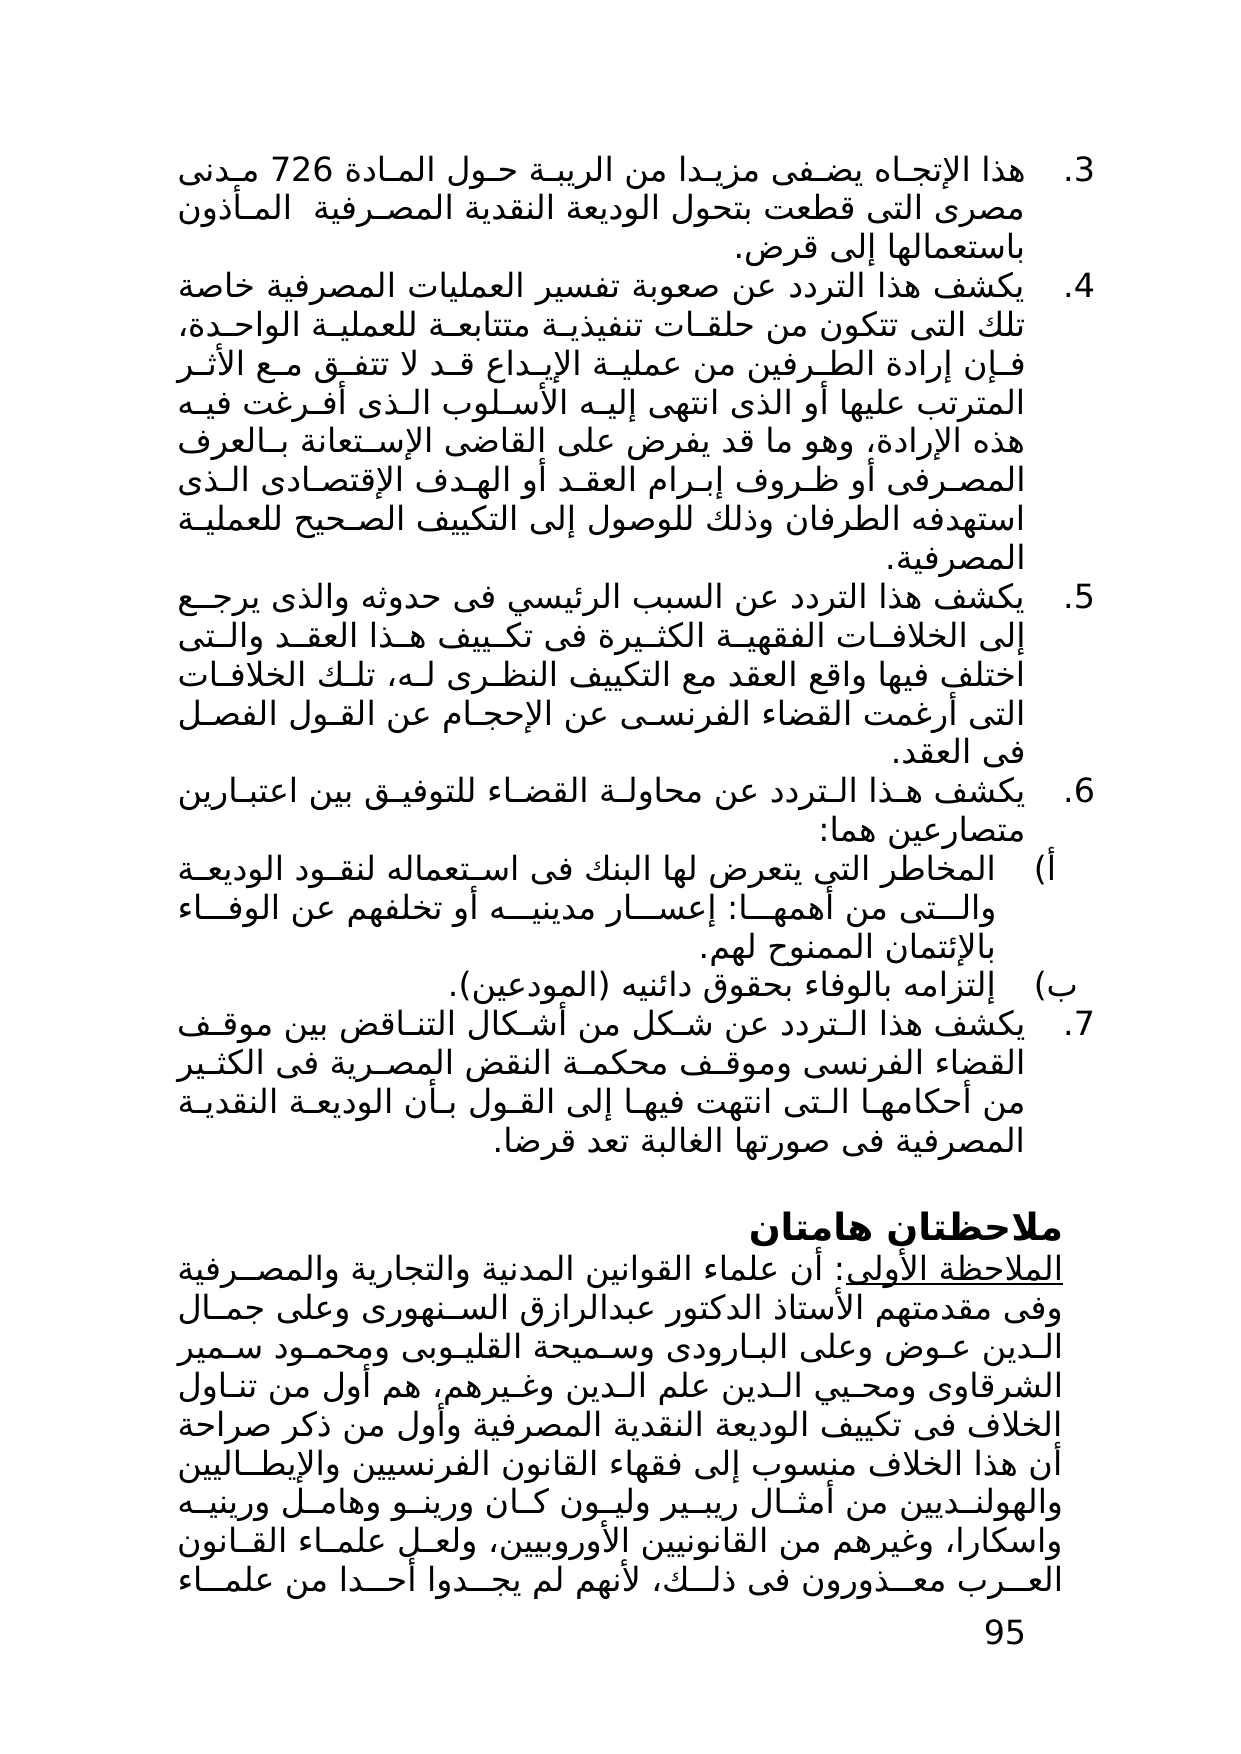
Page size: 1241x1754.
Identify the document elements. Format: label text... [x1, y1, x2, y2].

text ملاحظتان هامتان [177, 1206, 1063, 1250]
list يكشف هذا التردد عن شكل من أشكال التناقض بين موقف القضاء الفرنسى وموقف محكمة النقض المصرية فى الكثير من أحكامها التى انتهت فيها إلى القول بأن الوديعة النقدية المصرفية فى صورتها الغالبة تعد قرضا. [177, 1005, 1063, 1160]
list هذا الإتجاه يضفى مزيدا من الريبة حول المادة 726 مدنى مصرى التى قطعت بتحول الوديعة النقدية المصرفية المأذون باستعمالها إلى قرض. [177, 150, 1063, 267]
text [177, 1250, 1063, 1599]
list المخاطر التى يتعرض لها البنك فى استعماله لنقود الوديعة والتى من أهمها: إعسار مدينيه أو تخلفهم عن الوفاء بالإئتمان الممنوح لهم. [177, 849, 1033, 966]
list يكشف هذا التردد عن السبب الرئيسي فى حدوثه والذى يرجع إلى الخلافات الفقهية الكثيرة فى تكييف هذا العقد والتى اختلف فيها واقع العقد مع التكييف النظرى له، تلك الخلافات التى أرغمت القضاء الفرنسى عن الإحجام عن القول الفصل فى العقد. [177, 577, 1063, 772]
list إلتزامه بالوفاء بحقوق دائنيه (المودعين). [177, 966, 1033, 1005]
list يكشف هذا التردد عن محاولة القضاء للتوفيق بين اعتبارين متصارعين هما: [177, 772, 1063, 849]
list يكشف هذا التردد عن صعوبة تفسير العمليات المصرفية خاصة تلك التى تتكون من حلقات تنفيذية متتابعة للعملية الواحدة، فإن إرادة الطرفين من عملية الإيداع قد لا تتفق مع الأثر المترتب عليها أو الذى انتهى إليه الأسلوب الذى أفرغت فيه هذه الإرادة، وهو ما قد يفرض على القاضى الإستعانة بالعرف المصرفى أو ظروف إبرام العقد أو الهدف الإقتصادى الذى استهدفه الطرفان وذلك للوصول إلى التكييف الصحيح للعملية المصرفية. [177, 267, 1063, 577]
